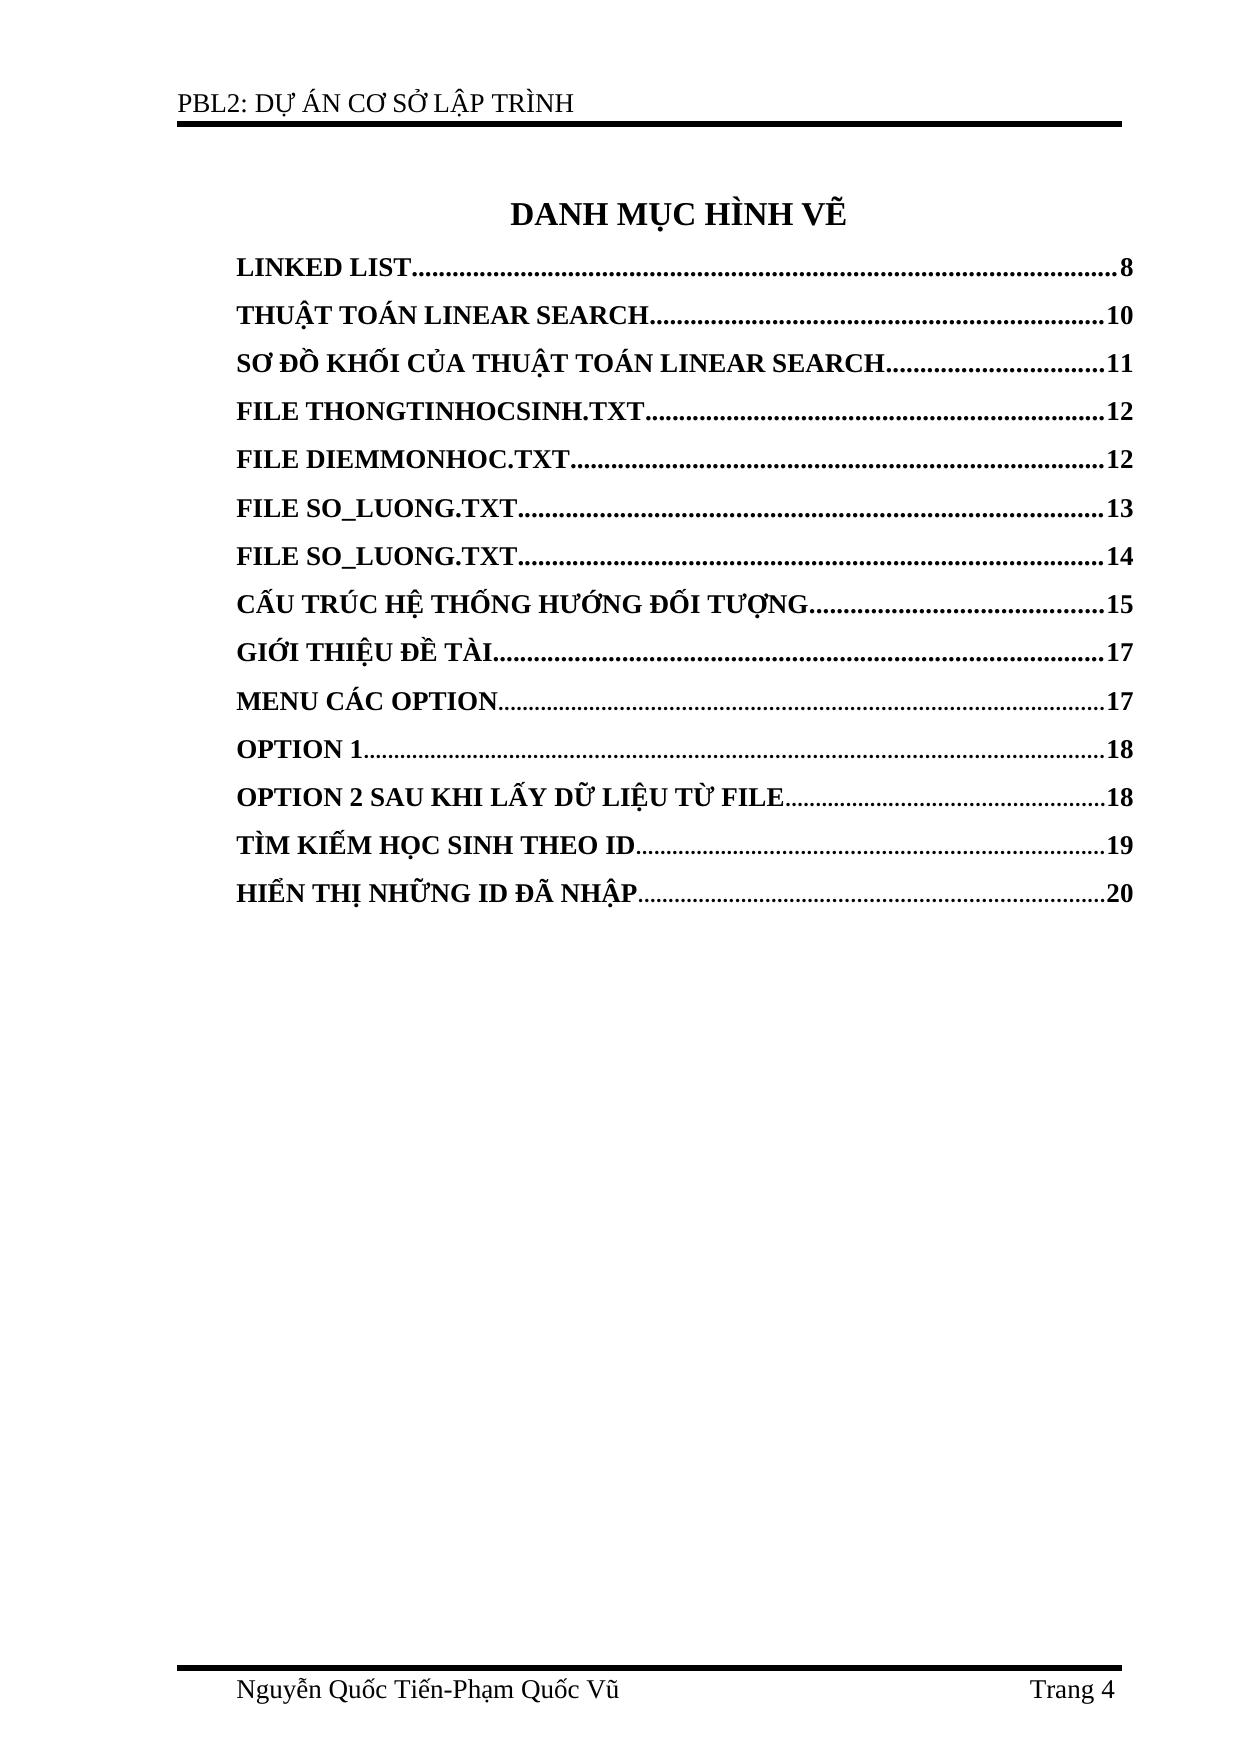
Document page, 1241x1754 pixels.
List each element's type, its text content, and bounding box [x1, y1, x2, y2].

text OPTION 2 SAU KHI LẤY DỮ LIỆU TỪ FILE 18 [177, 781, 1122, 812]
text SƠ ĐỒ KHỐI CỦA THUẬT TOÁN LINEAR SEARCH 11 [177, 347, 1122, 378]
text FILE DIEMMONHOC.TXT 12 [177, 443, 1122, 475]
text FILE THONGTINHOCSINH.TXT 12 [177, 395, 1122, 426]
text GIỚI THIỆU ĐỀ TÀI 17 [177, 636, 1122, 668]
text LINKED LIST 8 [177, 251, 1122, 282]
text FILE SO_LUONG.TXT 14 [177, 540, 1122, 571]
text MENU CÁC OPTION 17 [177, 685, 1122, 716]
text TÌM KIẾM HỌC SINH THEO ID 19 [177, 829, 1122, 861]
title DANH MỤC HÌNH VẼ [177, 194, 1122, 232]
text CẤU TRÚC HỆ THỐNG HƯỚNG ĐỐI TƯỢNG 15 [177, 588, 1122, 619]
text OPTION 1 18 [177, 733, 1122, 764]
text FILE SO_LUONG.TXT 13 [177, 492, 1122, 523]
text THUẬT TOÁN LINEAR SEARCH 10 [177, 299, 1122, 330]
text HIỂN THỊ NHỮNG ID ĐÃ NHẬP 20 [177, 878, 1122, 909]
